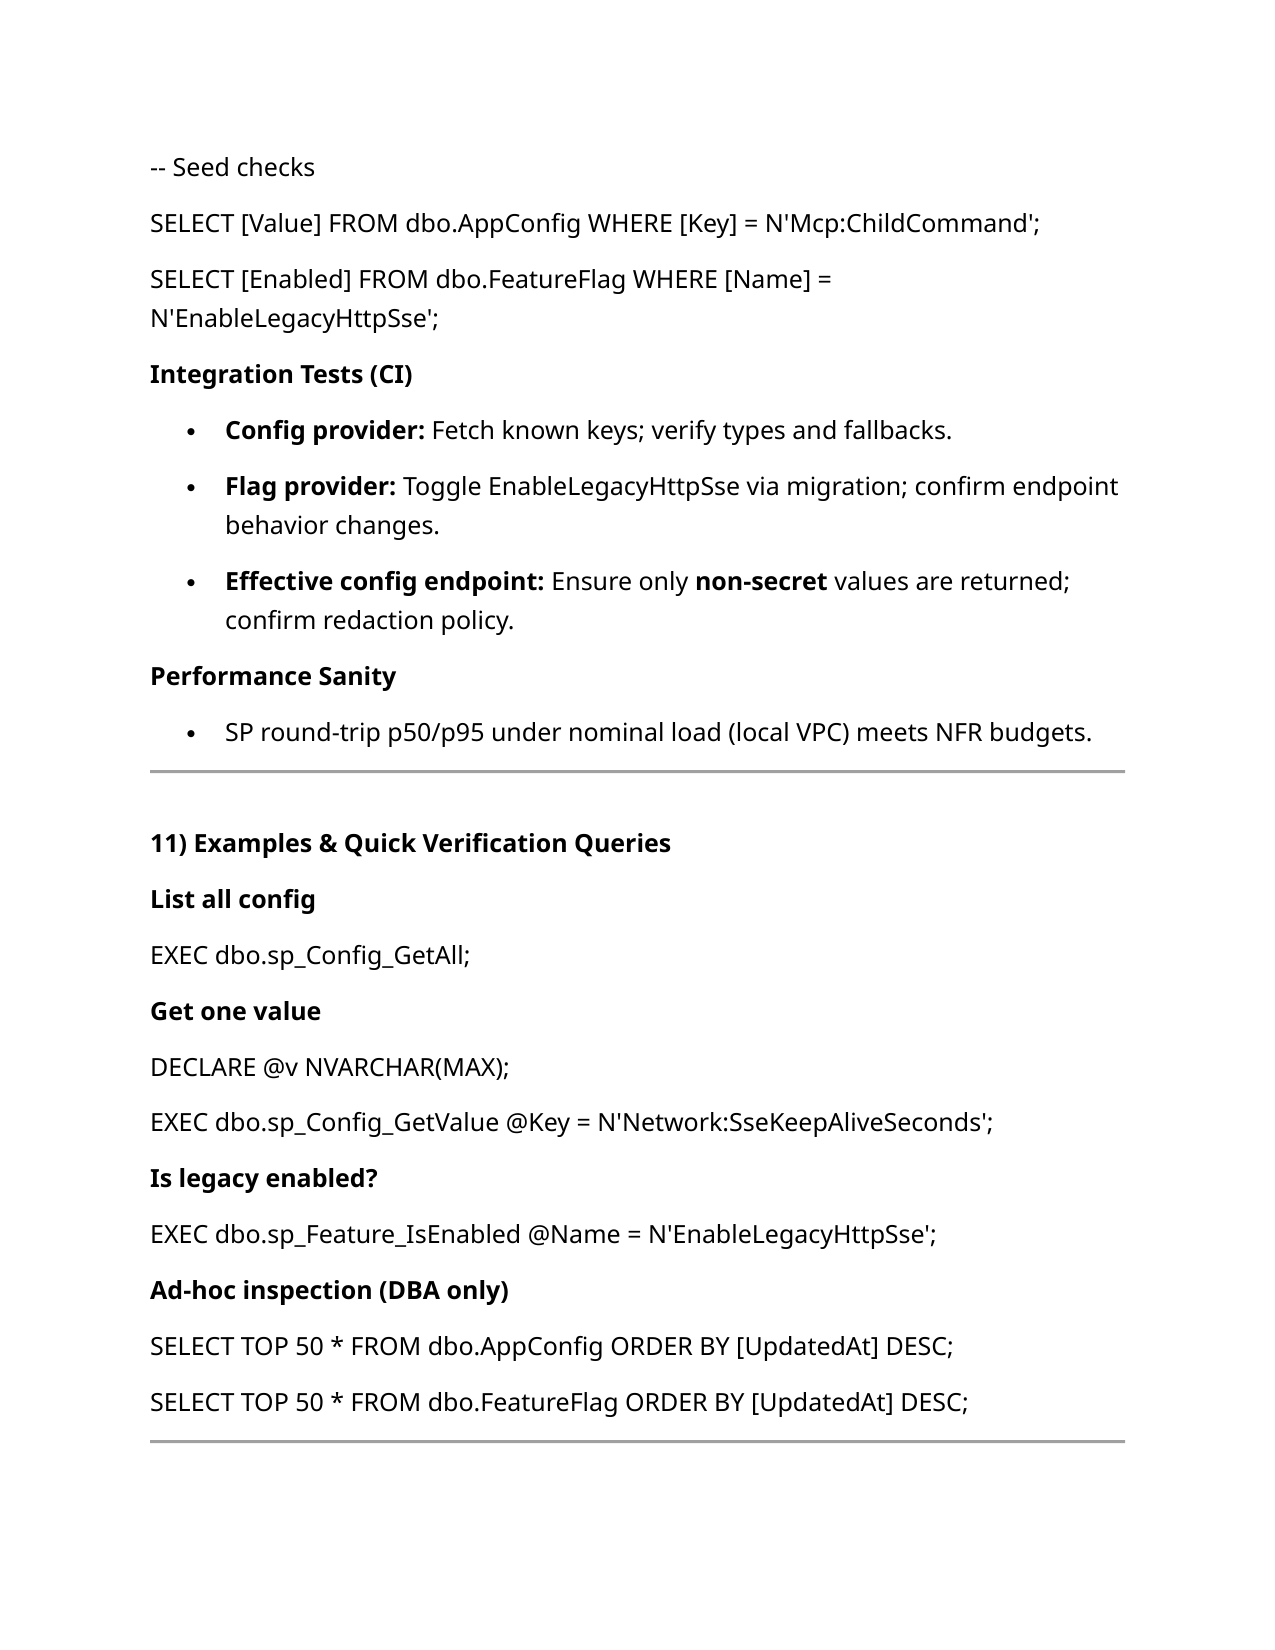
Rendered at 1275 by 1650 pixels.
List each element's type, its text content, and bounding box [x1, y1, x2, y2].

text -- Seed checks [150, 150, 1125, 184]
list Effective config endpoint: Ensure only non-secret values are returned; confirm redaction policy. [187, 563, 1125, 637]
text SELECT [Value] FROM dbo.AppConfig WHERE [Key] = N'Mcp:ChildCommand'; [150, 206, 1125, 240]
text EXEC dbo.sp_Feature_IsEnabled @Name = N'EnableLegacyHttpSse'; [150, 1217, 1125, 1251]
text Integration Tests (CI) [150, 357, 1125, 391]
text SELECT TOP 50 * FROM dbo.AppConfig ORDER BY [UpdatedAt] DESC; [150, 1328, 1125, 1362]
text SELECT TOP 50 * FROM dbo.FeatureFlag ORDER BY [UpdatedAt] DESC; [150, 1384, 1125, 1418]
list Config provider: Fetch known keys; verify types and fallbacks. [187, 412, 1125, 447]
text List all config [150, 882, 1125, 916]
text EXEC dbo.sp_Config_GetAll; [150, 937, 1125, 972]
text Is legacy enabled? [150, 1161, 1125, 1195]
text Ad-hoc inspection (DBA only) [150, 1272, 1125, 1307]
text 11) Examples & Quick Verification Queries [150, 826, 1125, 860]
text SELECT [Enabled] FROM dbo.FeatureFlag WHERE [Name] = N'EnableLegacyHttpSse'; [150, 262, 1125, 335]
text Performance Sanity [150, 658, 1125, 692]
text Get one value [150, 993, 1125, 1027]
text EXEC dbo.sp_Config_GetValue @Key = N'Network:SseKeepAliveSeconds'; [150, 1105, 1125, 1139]
list SP round-trip p50/p95 under nominal load (local VPC) meets NFR budgets. [187, 714, 1125, 748]
list Flag provider: Toggle EnableLegacyHttpSse via migration; confirm endpoint behavior changes. [187, 468, 1125, 542]
text DECLARE @v NVARCHAR(MAX); [150, 1049, 1125, 1083]
